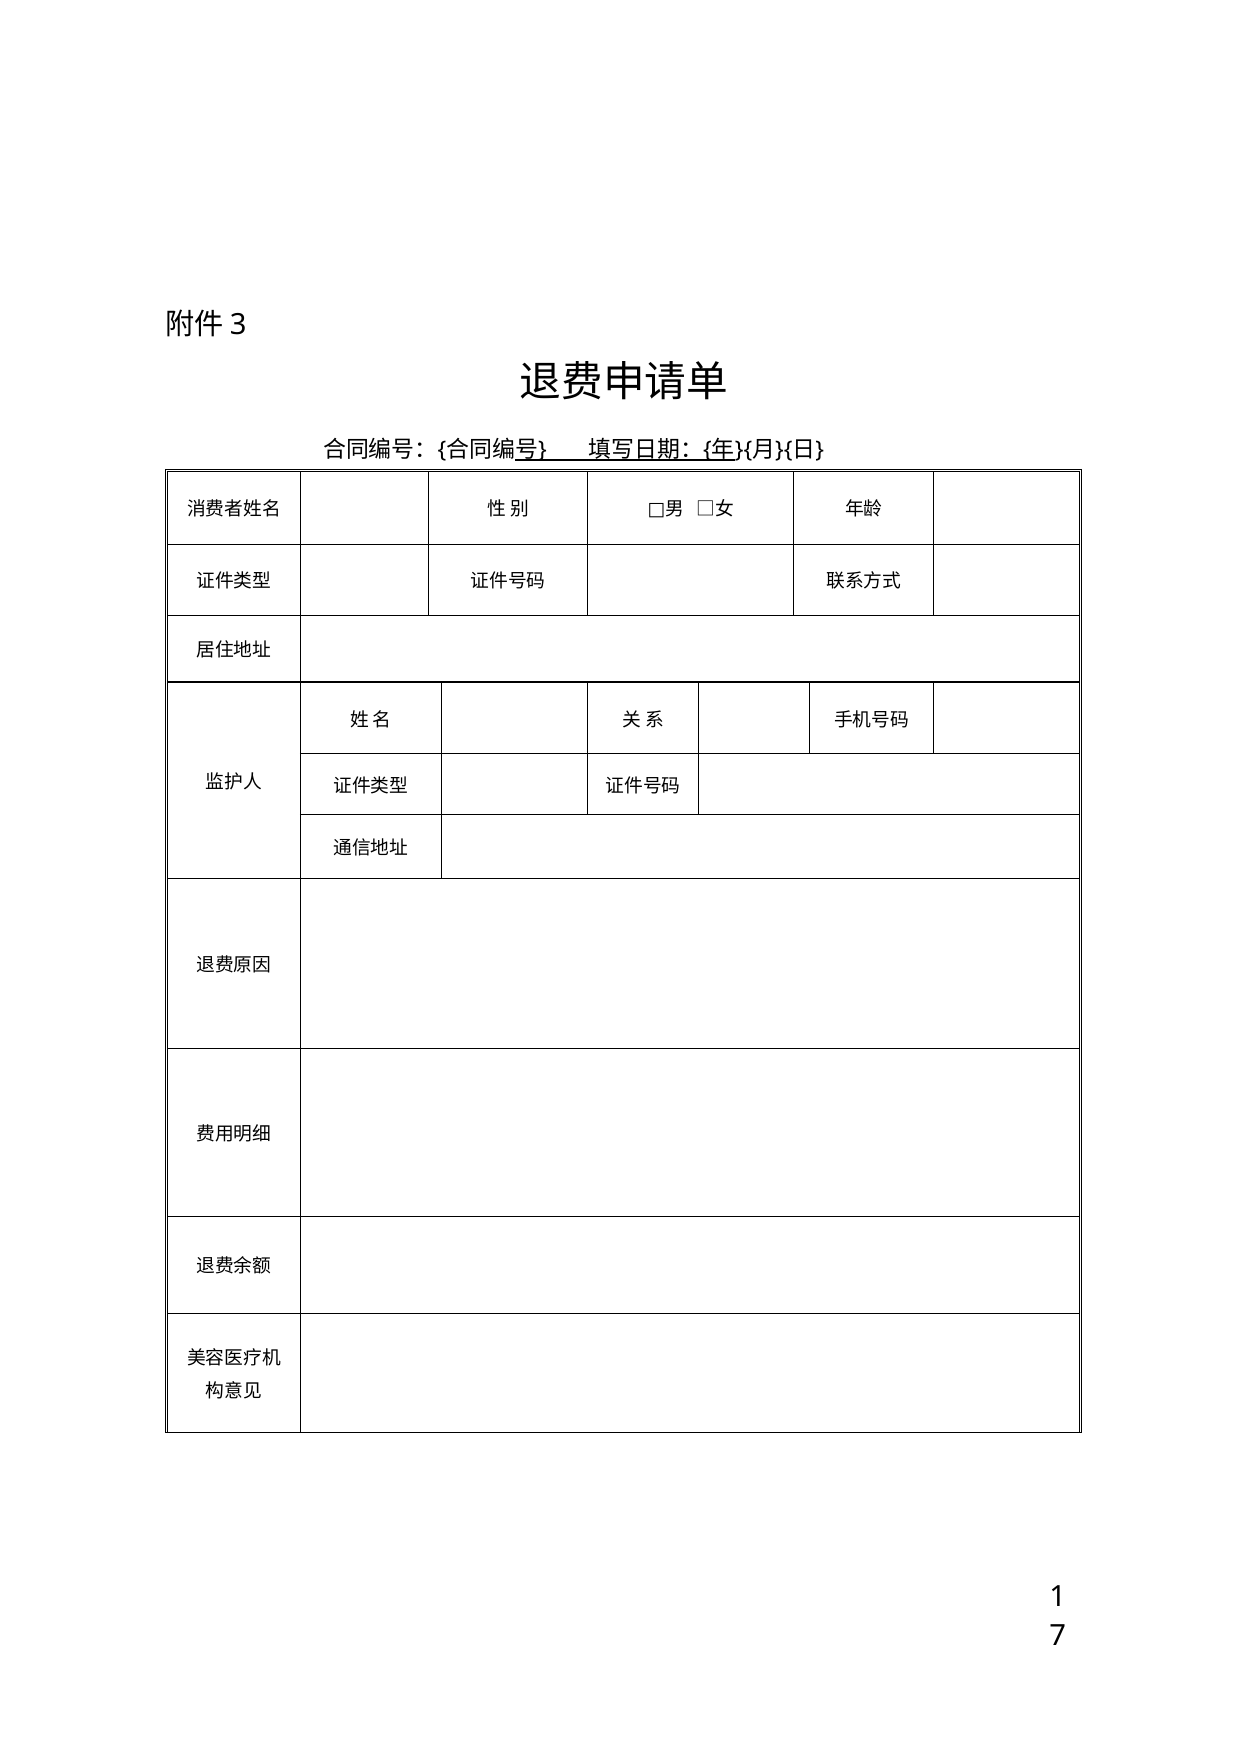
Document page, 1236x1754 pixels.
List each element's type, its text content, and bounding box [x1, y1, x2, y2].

table_cell [301, 1314, 1079, 1432]
table_cell [699, 754, 1079, 814]
table_cell 监护人 [168, 683, 300, 877]
table_cell [442, 683, 587, 753]
text 合同编号：{合同编号} 填写日期：{年}{月}{日} [122, 410, 1025, 469]
table_cell 美容医疗机构意见 [168, 1314, 300, 1432]
table_cell 证件类型 [301, 754, 441, 814]
table_cell [588, 545, 793, 615]
table_cell [934, 683, 1079, 753]
table_cell 姓 名 [301, 683, 441, 753]
text 附件3 [165, 289, 1082, 345]
table_cell 证件类型 [168, 545, 300, 615]
table_cell [301, 879, 1079, 1048]
table_header 性 别 [429, 472, 587, 544]
table_cell 费用明细 [168, 1049, 300, 1216]
table_cell [301, 1049, 1079, 1216]
table_cell [934, 545, 1079, 615]
table_cell 手机号码 [810, 683, 933, 753]
table_header 消费者姓名 [168, 472, 300, 544]
table_cell 关 系 [588, 683, 698, 753]
table_cell 联系方式 [794, 545, 933, 615]
table_header □男 □女 [588, 472, 793, 544]
table_header 年龄 [794, 472, 933, 544]
text 退费申请单 [165, 345, 1082, 410]
table_cell [301, 1217, 1079, 1313]
table_cell 通信地址 [301, 815, 441, 877]
table_cell [301, 616, 1079, 681]
table_cell 退费余额 [168, 1217, 300, 1313]
table_header [934, 472, 1079, 544]
table_cell 居住地址 [168, 616, 300, 681]
table_cell 退费原因 [168, 879, 300, 1048]
table_cell [301, 545, 428, 615]
table_cell [442, 815, 1079, 877]
table_cell 证件号码 [429, 545, 587, 615]
table_header [301, 472, 428, 544]
table_cell [699, 683, 809, 753]
table_cell 证件号码 [588, 754, 698, 814]
table_cell [442, 754, 587, 814]
